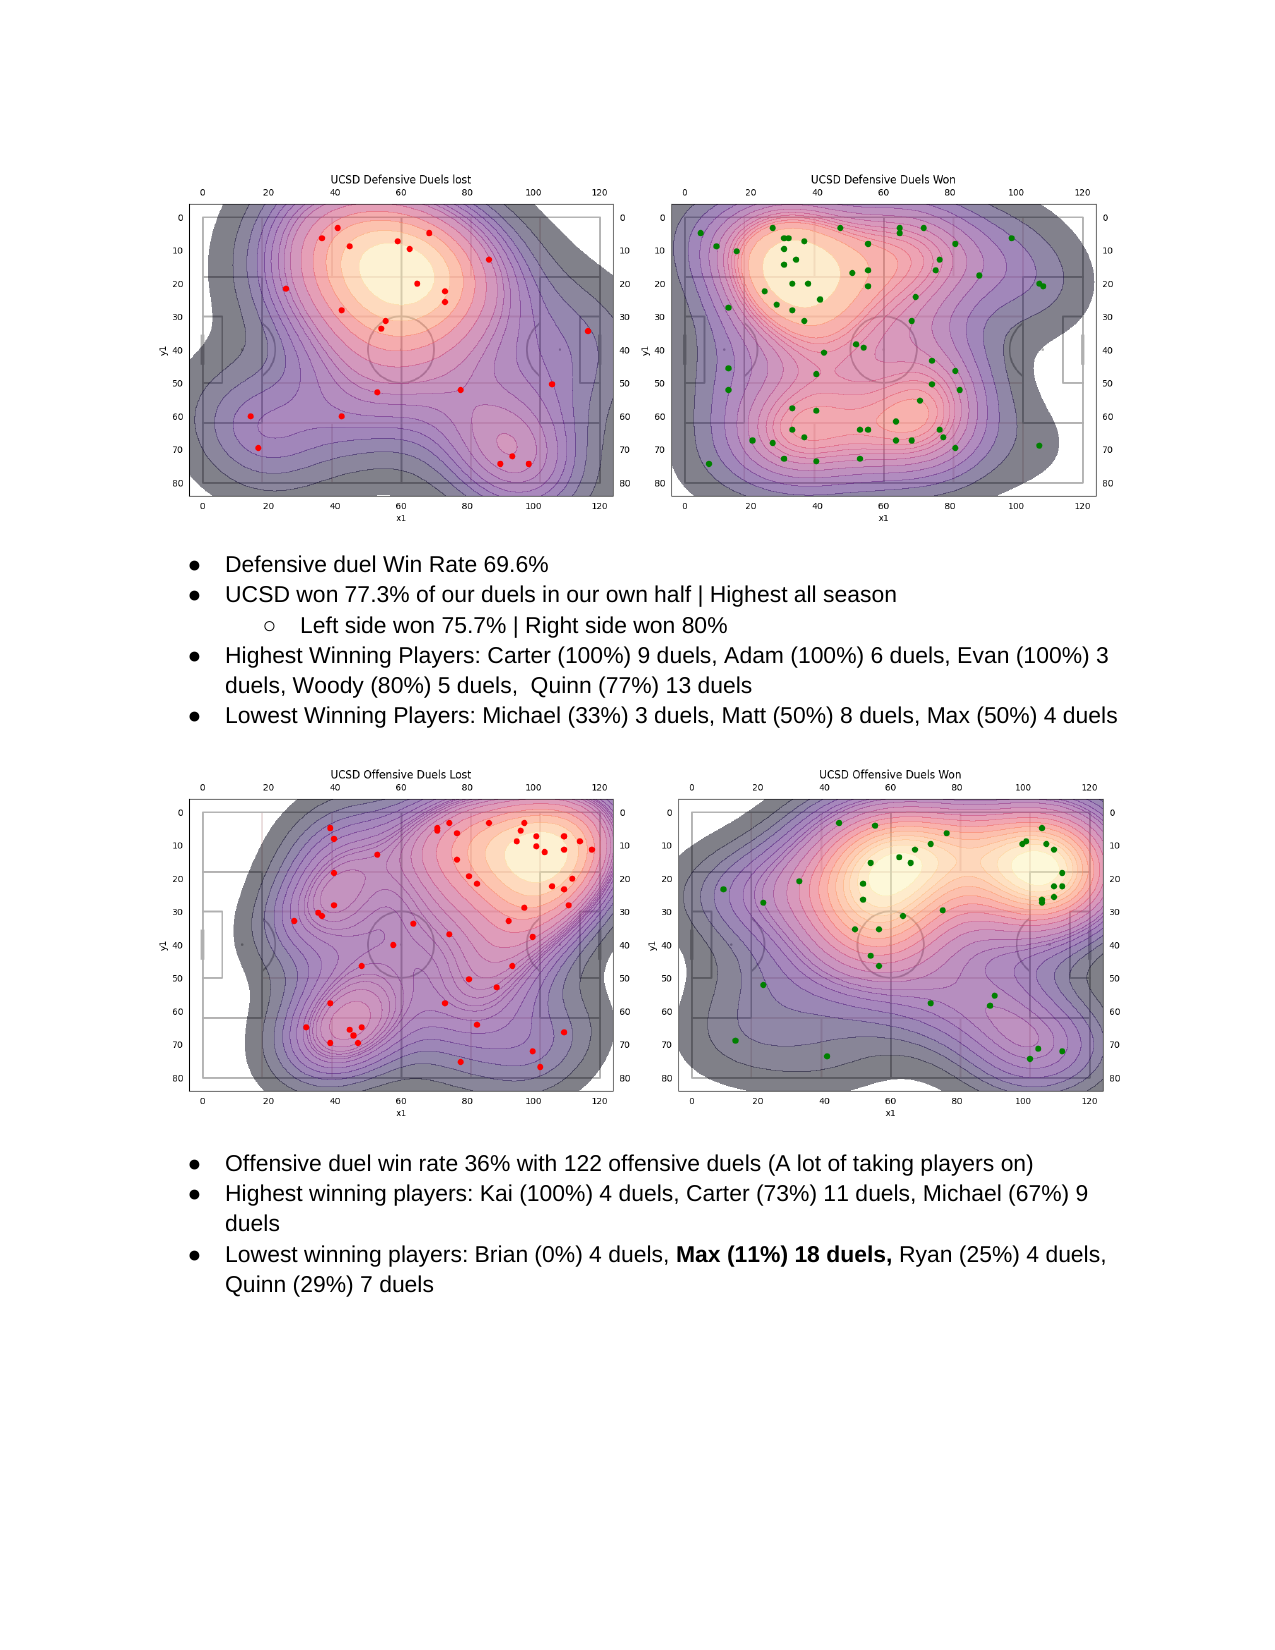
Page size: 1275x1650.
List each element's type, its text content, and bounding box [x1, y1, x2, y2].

list Left side won 75.7% | Right side won 80% [262, 612, 1125, 638]
list Highest Winning Players: Carter (100%) 9 duels, Adam (100%) 6 duels, Evan (100%) 3 duels, Woody (80%) 5 duels, Quinn (77%) 13 duels [187, 642, 1125, 698]
picture [642, 763, 1125, 1124]
list UCSD won 77.3% of our duels in our own half | Highest all season [187, 581, 1125, 608]
picture [153, 168, 1119, 529]
list Lowest Winning Players: Michael (33%) 3 duels, Matt (50%) 8 duels, Max (50%) 4 duels [187, 702, 1125, 728]
list Highest winning players: Kai (100%) 4 duels, Carter (73%) 11 duels, Michael (67%) 9 duels [187, 1180, 1125, 1237]
list Lowest winning players: Brian (0%) 4 duels, Max (11%) 18 duels, Ryan (25%) 4 duels, Quinn (29%) 7 duels [187, 1241, 1125, 1297]
picture [153, 763, 636, 1124]
